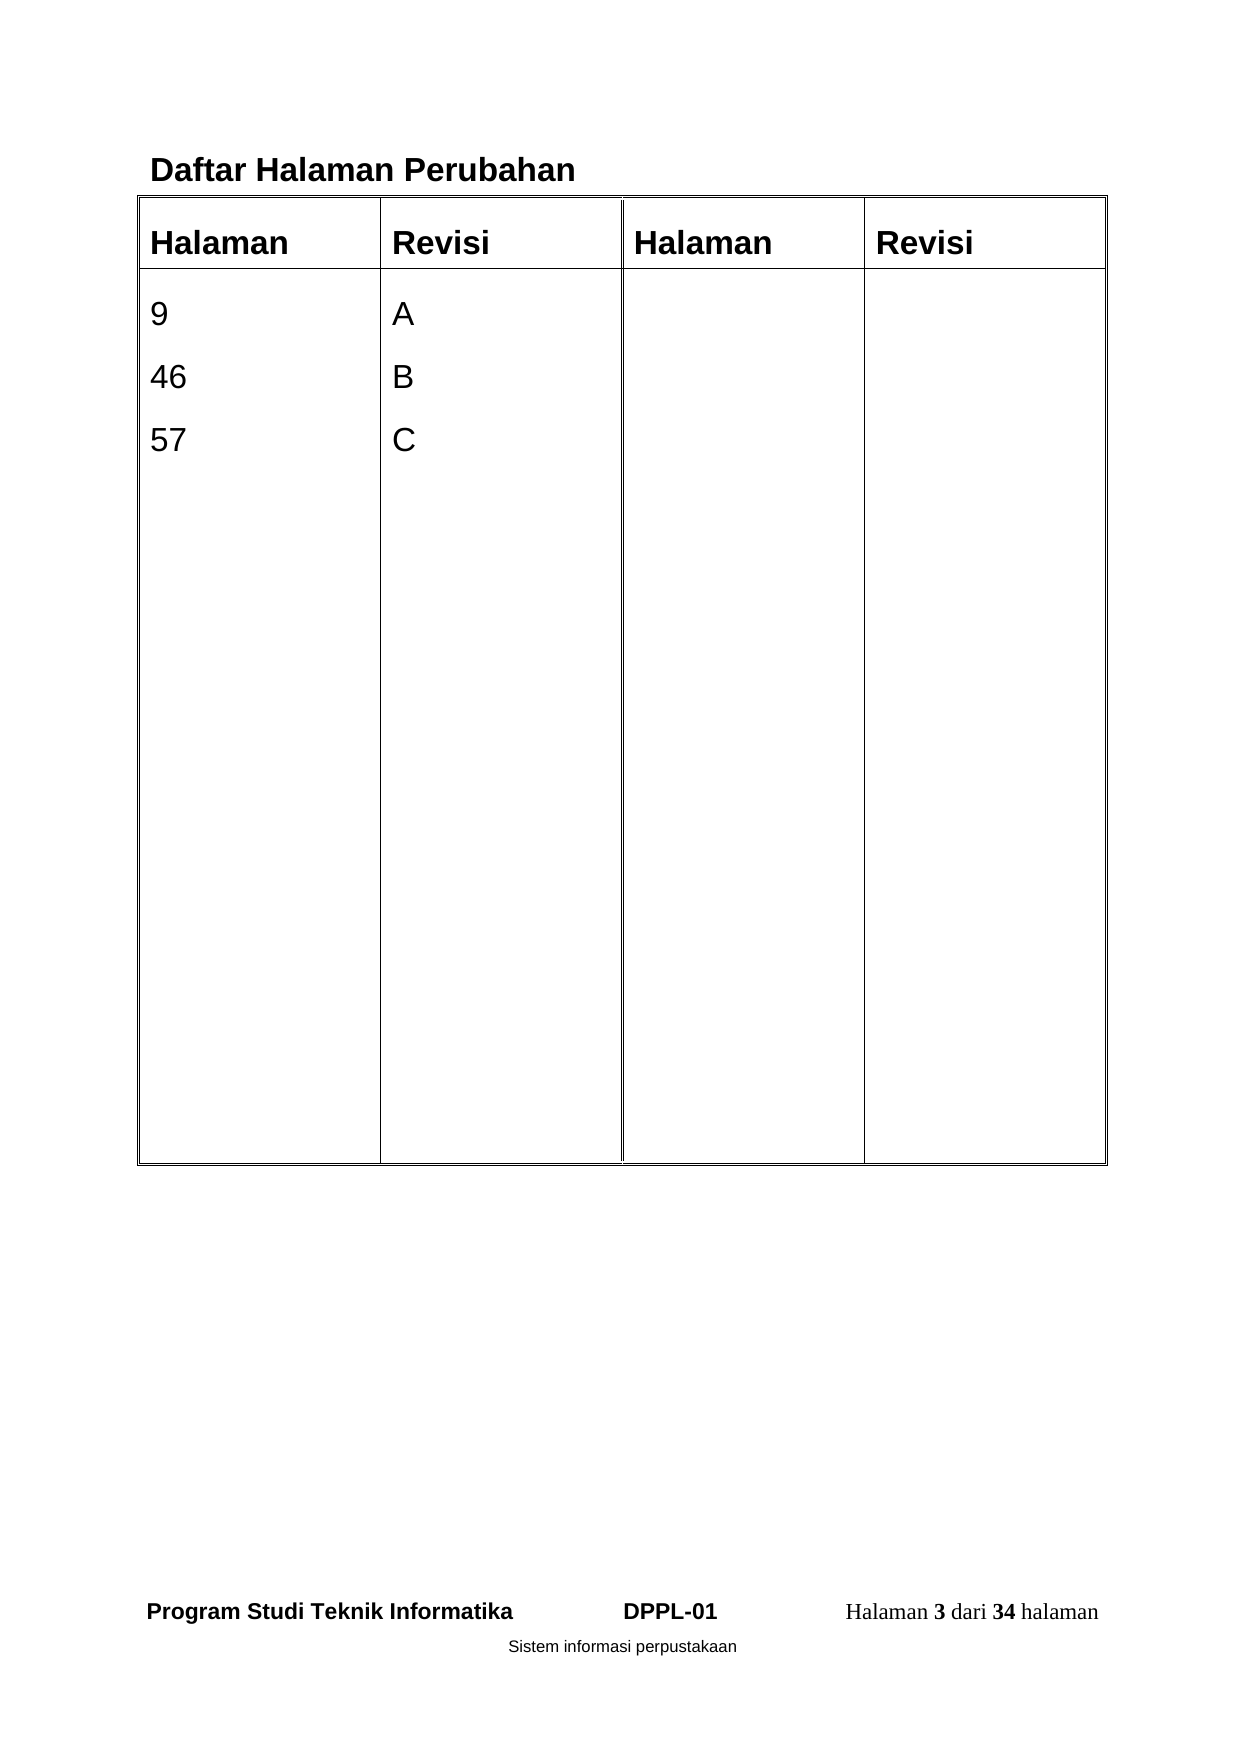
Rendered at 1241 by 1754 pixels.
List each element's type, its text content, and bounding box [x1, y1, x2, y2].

table_header Halaman [140, 198, 380, 267]
table_header Halaman [623, 198, 864, 267]
table_cell A B C [381, 269, 622, 1163]
table_cell [623, 269, 864, 1163]
table_header Revisi [381, 198, 622, 267]
table_header Revisi [865, 198, 1105, 267]
table_cell [865, 269, 1105, 1163]
table_cell 9 46 57 [140, 269, 380, 1163]
title Daftar Halaman Perubahan [150, 150, 1090, 188]
